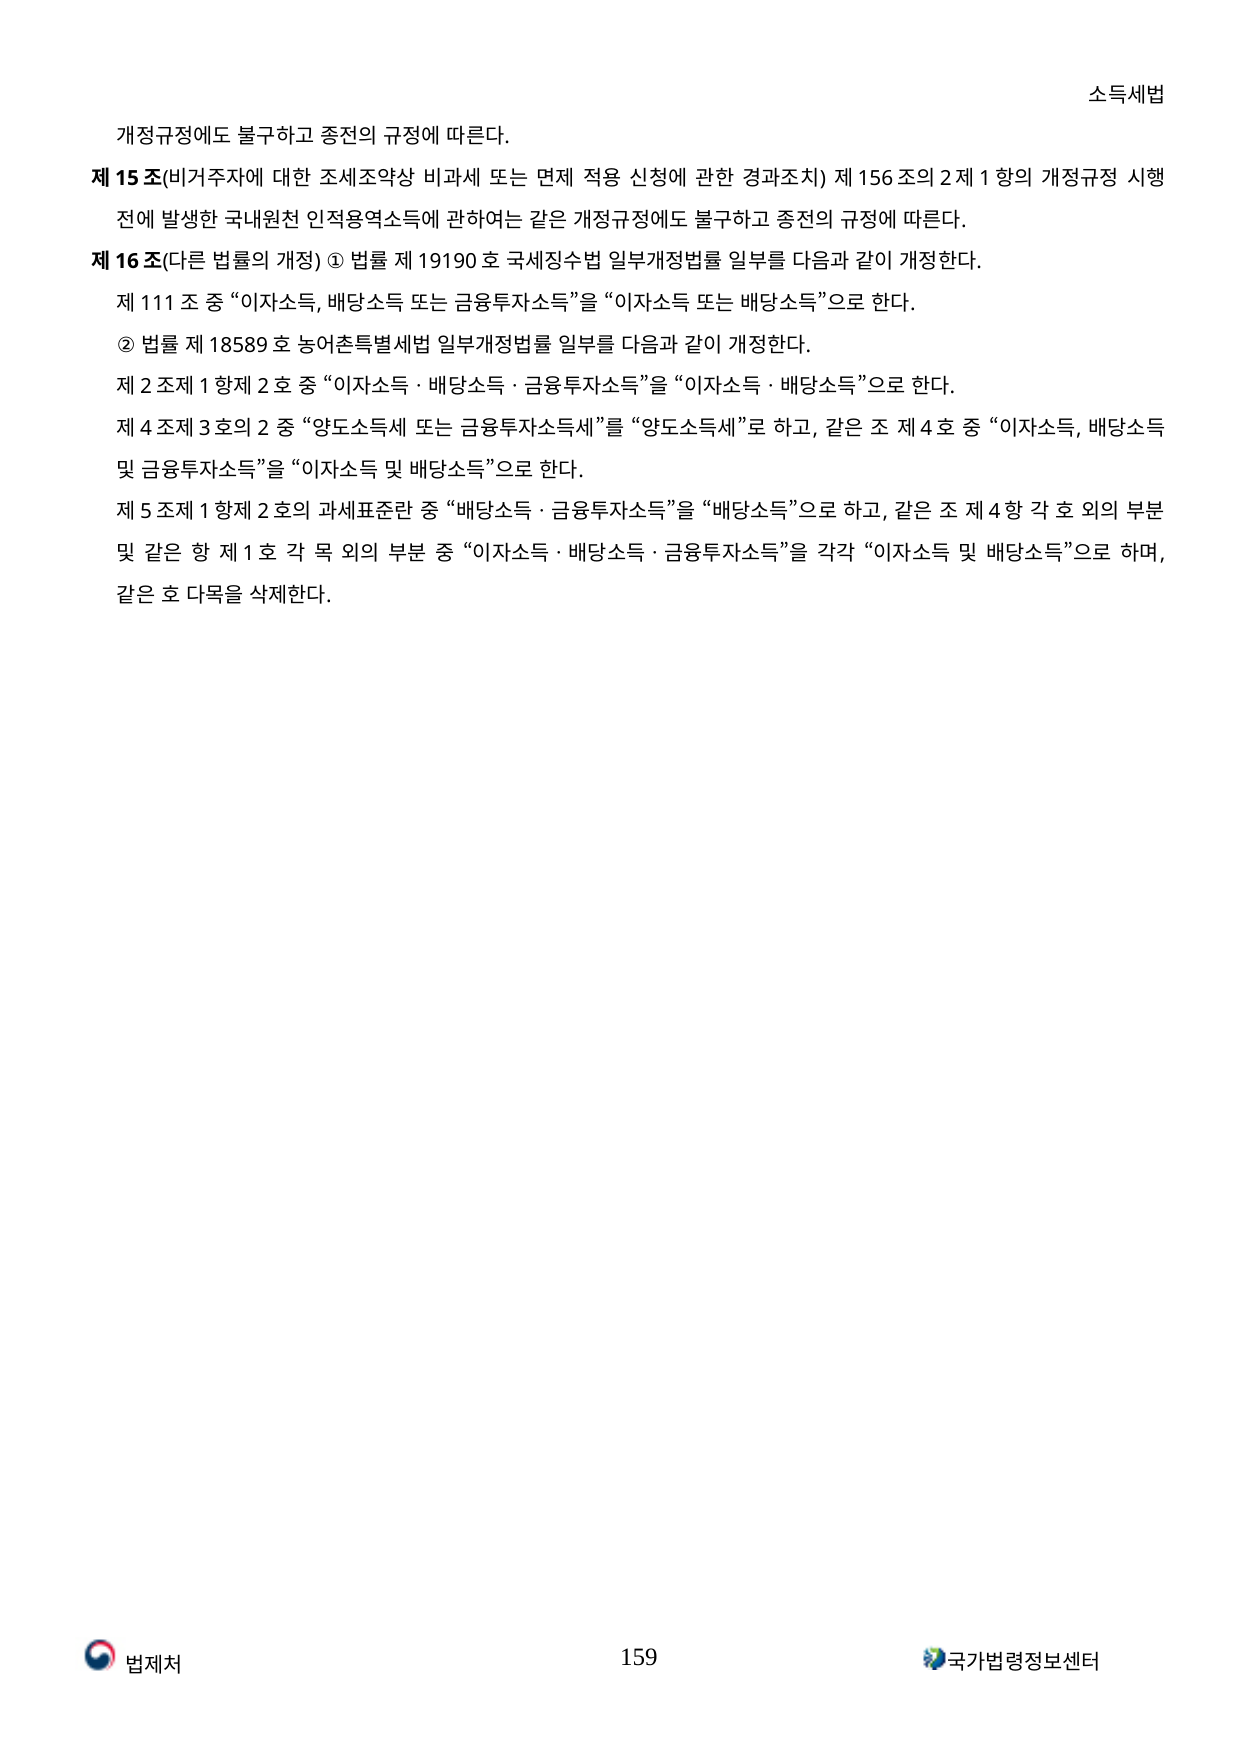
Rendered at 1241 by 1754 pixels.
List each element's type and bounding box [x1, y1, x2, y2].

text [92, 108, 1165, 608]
picture [892, 1637, 948, 1670]
picture [75, 1637, 126, 1673]
